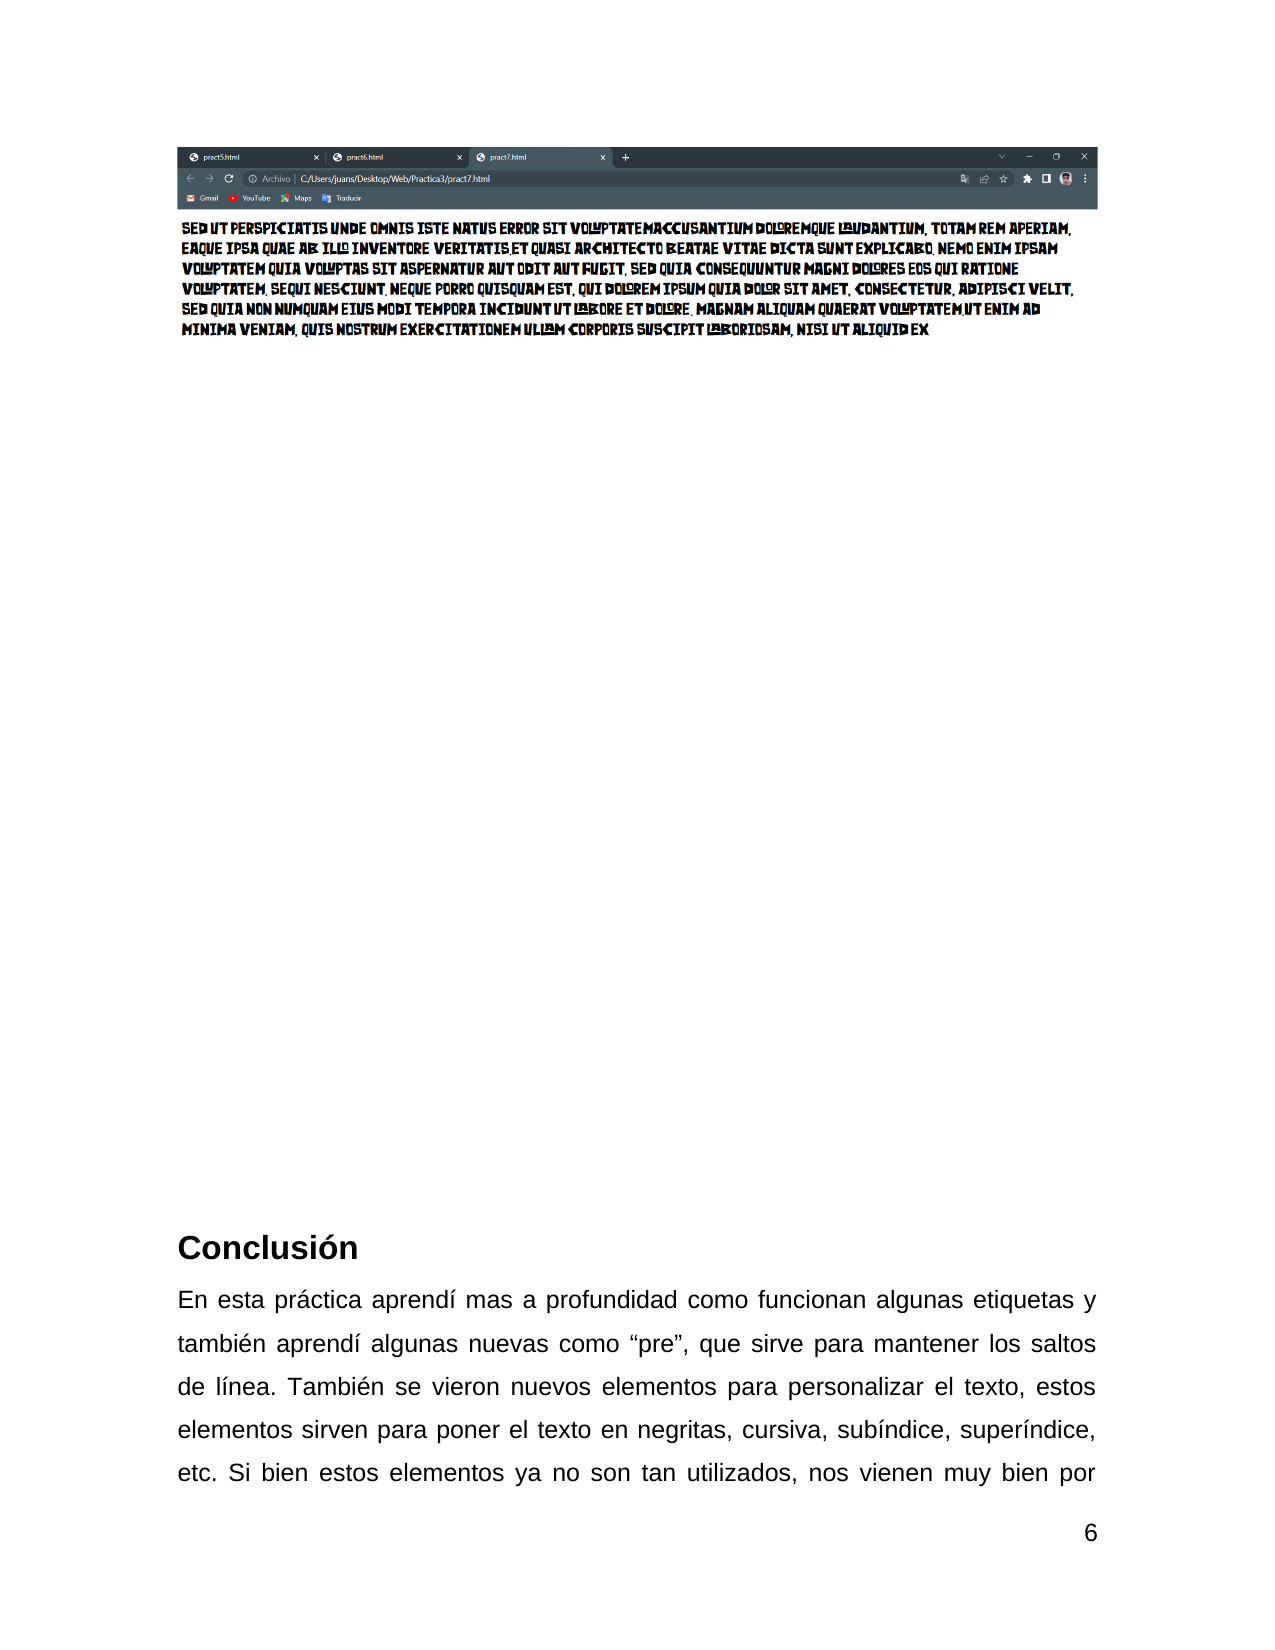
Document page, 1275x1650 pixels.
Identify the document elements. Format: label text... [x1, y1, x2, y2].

subtitle Conclusión [177, 1228, 1098, 1266]
picture [177, 147, 1098, 456]
